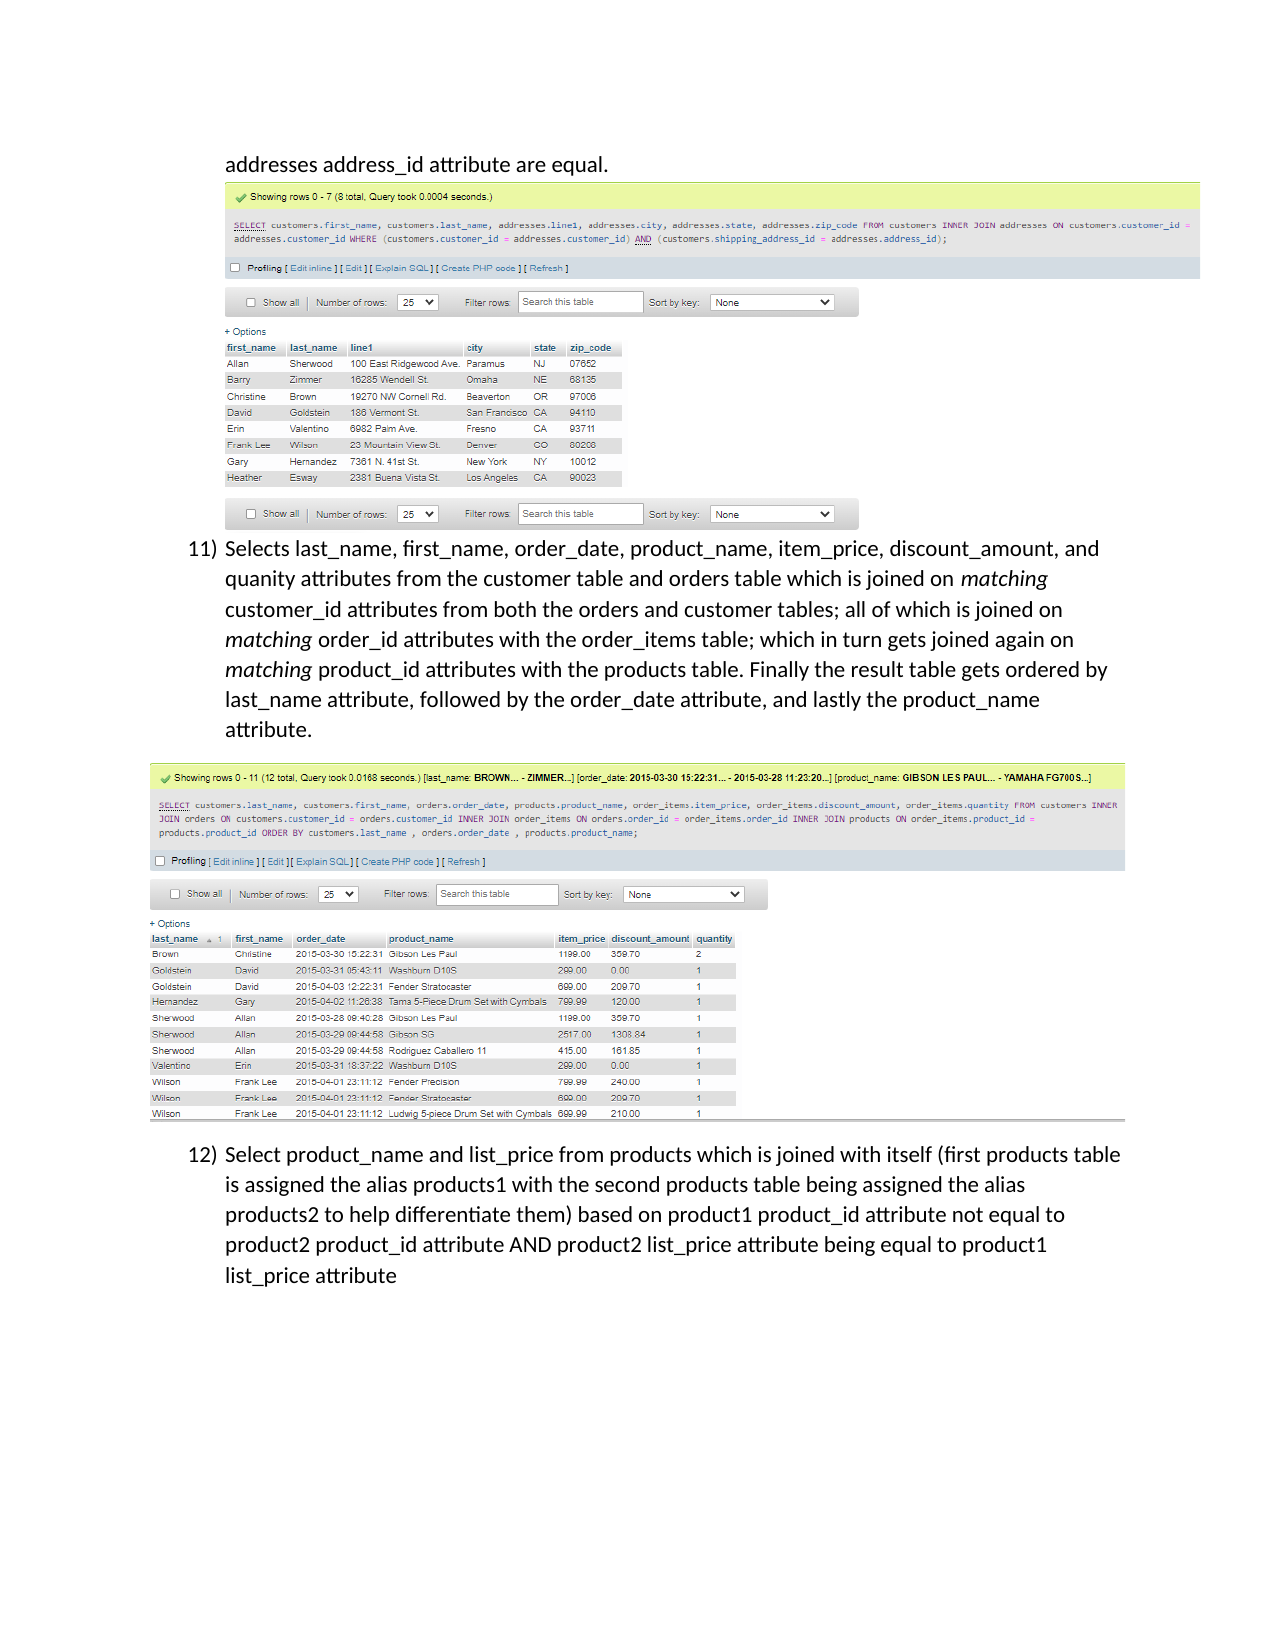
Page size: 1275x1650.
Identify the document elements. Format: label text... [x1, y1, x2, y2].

picture [150, 762, 1125, 1122]
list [187, 150, 1125, 532]
list Select product_name and list_price from products which is joined with itself (first products table is assigned the alias products1 with the second products table being assigned the alias products2 to help differentiate them) based on product1 product_id attribute not equal to product2 product_id attribute AND product2 list_price attribute being equal to product1 list_price attribute [187, 1140, 1125, 1289]
picture [225, 180, 1200, 533]
list Selects last_name, first_name, order_date, product_name, item_price, discount_amount, and quanity attributes from the customer table and orders table which is joined on matching customer_id attributes from both the orders and customer tables; all of which is joined on matching order_id attributes with the order_items table; which in turn gets joined again on matching product_id attributes with the products table. Finally the result table gets ordered by last_name attribute, followed by the order_date attribute, and lastly the product_name attribute. [187, 534, 1125, 744]
